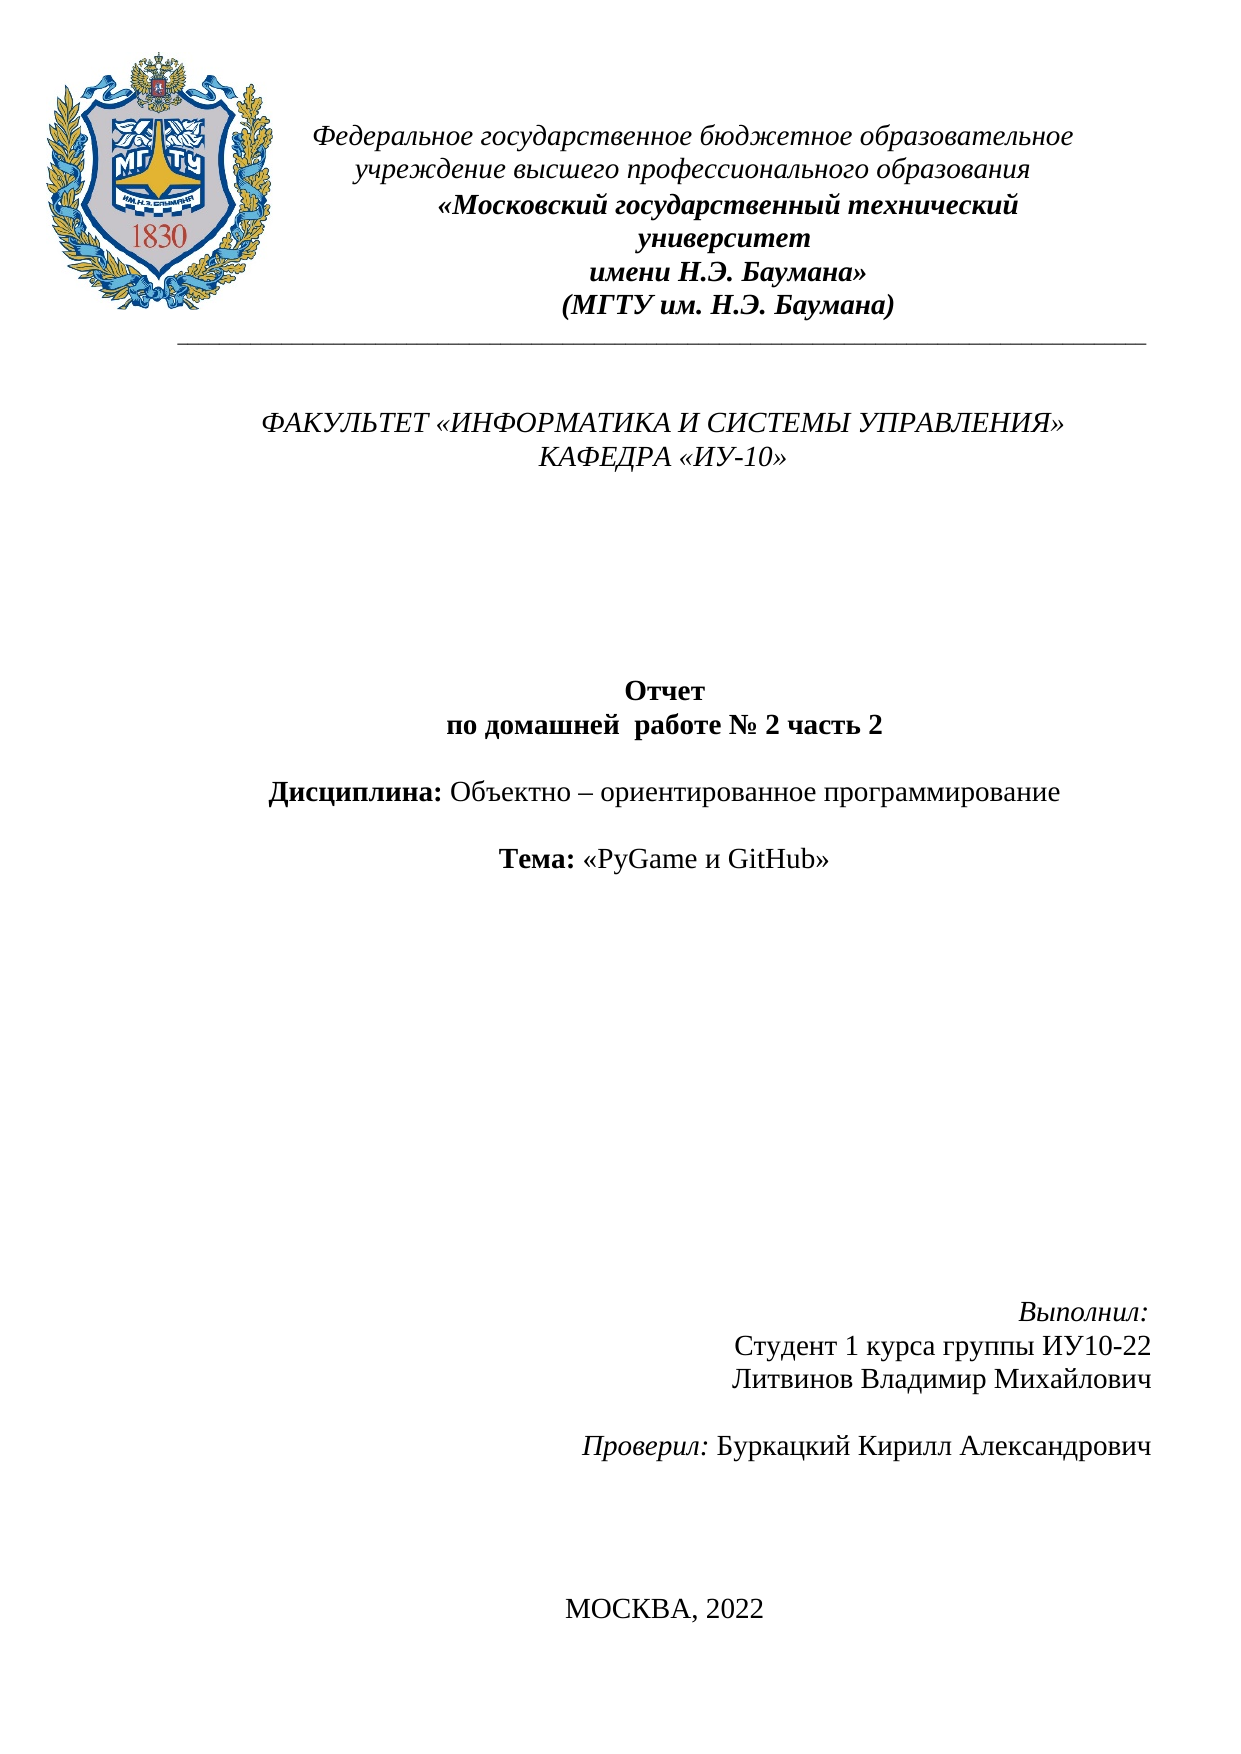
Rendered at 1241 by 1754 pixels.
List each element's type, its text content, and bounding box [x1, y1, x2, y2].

table_header «Московский государственный технический университет имени Н.Э. Баумана» (МГТУ им. Н.Э. Баумана) [373, 185, 1042, 322]
picture [46, 52, 273, 310]
text Выполнил: [177, 1294, 1152, 1328]
text Студент 1 курса группы ИУ10-22 [177, 1328, 1152, 1361]
text по домашней работе № 2 часть 2 [177, 707, 1152, 741]
text Федеральное государственное бюджетное образовательное учреждение высшего профессионального образования [273, 118, 1152, 185]
text ФАКУЛЬТЕТ «ИНФОРМАТИКА И СИСТЕМЫ УПРАВЛЕНИЯ» [177, 405, 1152, 439]
text Проверил: Буркацкий Кирилл Александрович [177, 1428, 1152, 1462]
text _____________________________________________________________________________________________ [177, 322, 1152, 347]
text Литвинов Владимир Михайлович [177, 1361, 1152, 1395]
text КАФЕДРА «ИУ-10» [177, 439, 1152, 472]
text Отчет [177, 673, 1152, 707]
text Дисциплина: Объектно – ориентированное программирование [177, 774, 1152, 808]
text Тема: «PyGame и GitHub» [177, 841, 1152, 875]
table_header [179, 185, 373, 322]
text МОСКВА, 2022 [177, 1592, 1152, 1625]
